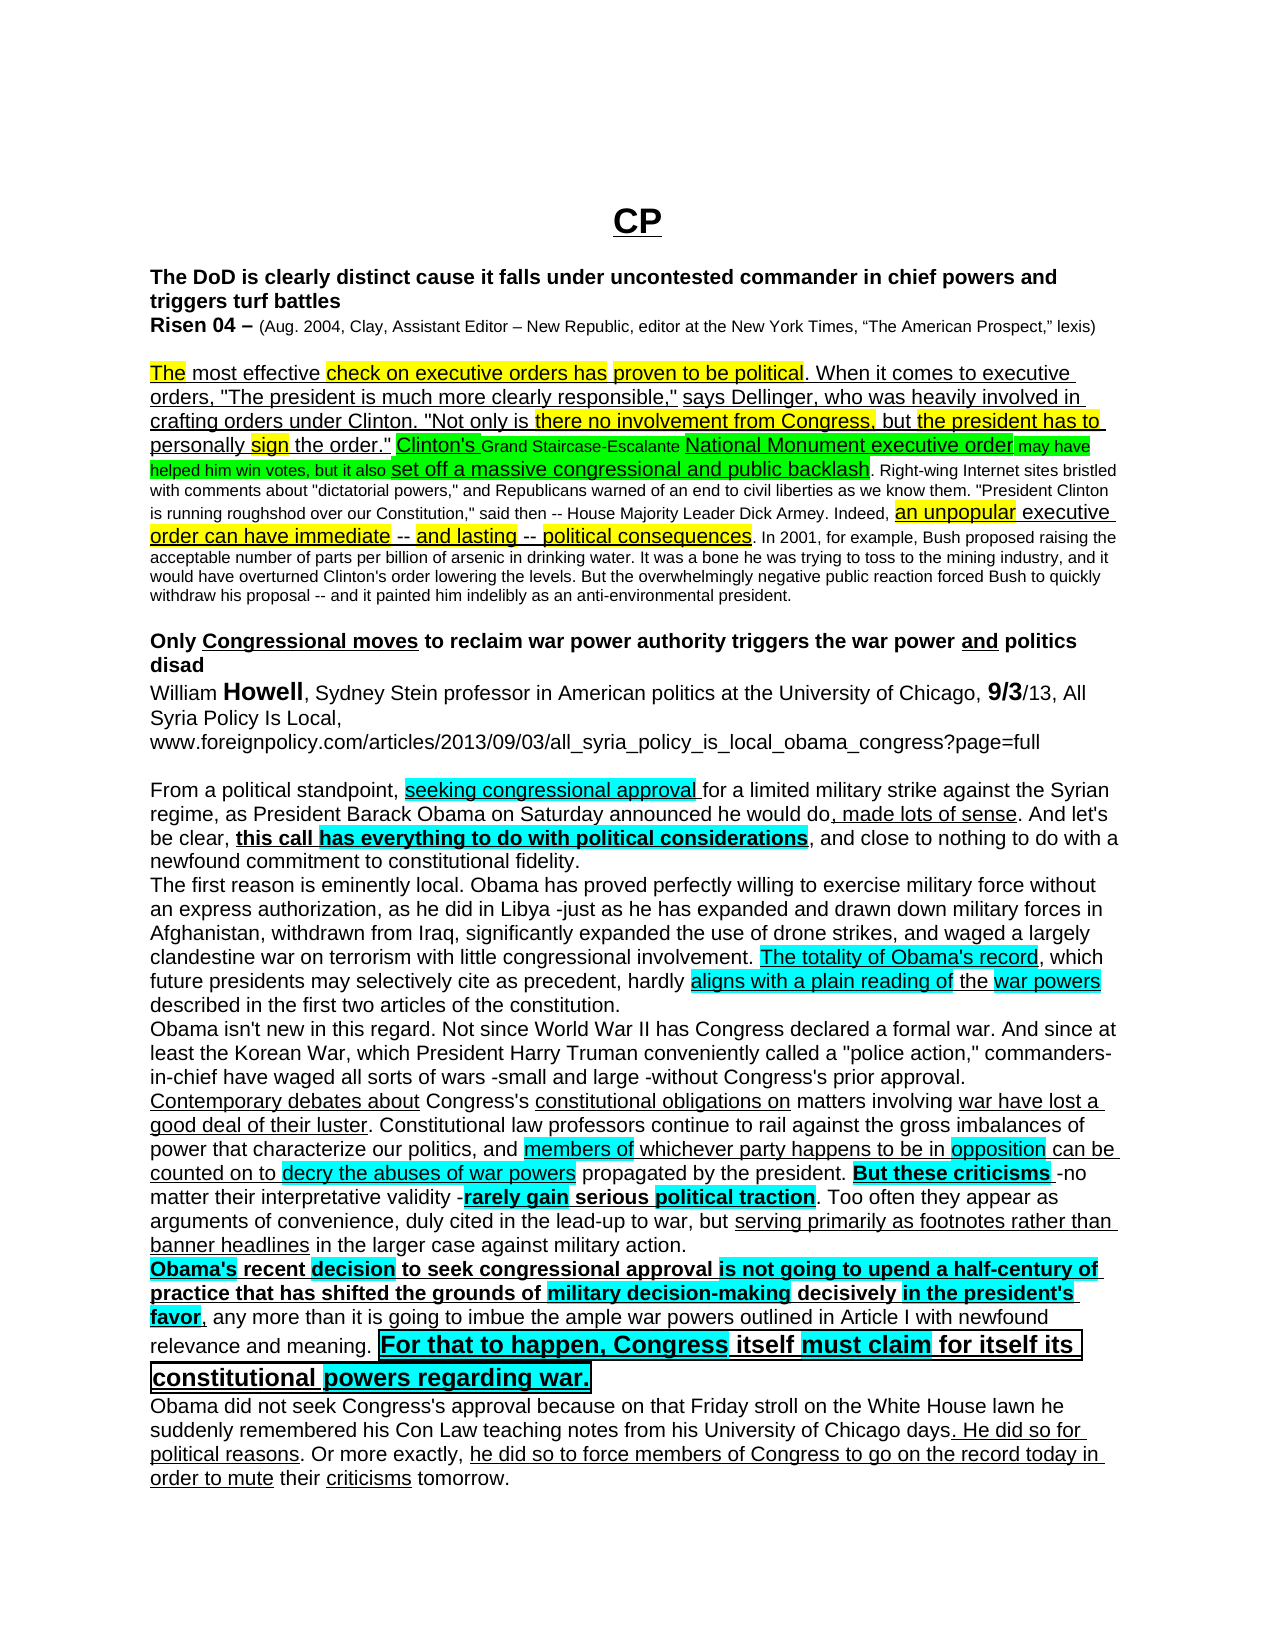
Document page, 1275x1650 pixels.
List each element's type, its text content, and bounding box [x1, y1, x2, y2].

text Obama's recent decision to seek congressional approval is not going to upend a half-century of practice that has shifted the grounds of military decision-making decisively in the president's favor, any more than it is going to imbue the ample war powers outlined in Article I with newfound relevance and meaning. For that to happen, Congress itself must claim for itself its constitutional powers regarding war. [150, 1257, 1125, 1394]
text Only Congressional moves to reclaim war power authority triggers the war power and politics disad [150, 629, 1125, 677]
text Contemporary debates about Congress's constitutional obligations on matters involving war have lost a good deal of their luster. Constitutional law professors continue to rail against the gross imbalances of power that characterize our politics, and members of whichever party happens to be in opposition can be counted on to decry the abuses of war powers propagated by the president. But these criticisms -no matter their interpretative validity -rarely gain serious political traction. Too often they appear as arguments of convenience, duly cited in the lead-up to war, but serving primarily as footnotes rather than banner headlines in the larger case against military action. [150, 1089, 1125, 1257]
text The most effective check on executive orders has proven to be political. When it comes to executive orders, "The president is much more clearly responsible," says Dellinger, who was heavily involved in crafting orders under Clinton. "Not only is there no involvement from Congress, but the president has to personally sign the order." Clinton's Grand Staircase-Escalante National Monument executive order may have helped him win votes, but it also set off a massive congressional and public backlash. Right-wing Internet sites bristled with comments about "dictatorial powers," and Republicans warned of an end to civil liberties as we know them. "President Clinton is running roughshod over our Constitution," said then -- House Majority Leader Dick Armey. Indeed, an unpopular executive order can have immediate -- and lasting -- political consequences. In 2001, for example, Bush proposed raising the acceptable number of parts per billion of arsenic in drinking water. It was a bone he was trying to toss to the mining industry, and it would have overturned Clinton's order lowering the levels. But the overwhelmingly negative public reaction forced Bush to quickly withdraw his proposal -- and it painted him indelibly as an anti-environmental president. [150, 361, 1125, 605]
text Obama isn't new in this regard. Not since World War II has Congress declared a formal war. And since at least the Korean War, which President Harry Truman conveniently called a "police action," commanders-in-chief have waged all sorts of wars -small and large -without Congress's prior approval. [150, 1017, 1125, 1089]
text From a political standpoint, seeking congressional approval for a limited military strike against the Syrian regime, as President Barack Obama on Saturday announced he would do, made lots of sense. And let's be clear, this call has everything to do with political considerations, and close to nothing to do with a newfound commitment to constitutional fidelity. [150, 777, 1125, 873]
text William Howell, Sydney Stein professor in American politics at the University of Chicago, 9/3/13, All Syria Policy Is Local, www.foreignpolicy.com/articles/2013/09/03/all_syria_policy_is_local_obama_congress?page=full [150, 677, 1125, 753]
text The first reason is eminently local. Obama has proved perfectly willing to exercise military force without an express authorization, as he did in Libya -just as he has expanded and drawn down military forces in Afghanistan, withdrawn from Iraq, significantly expanded the use of drone strikes, and waged a largely clandestine war on terrorism with little congressional involvement. The totality of Obama's record, which future presidents may selectively cite as precedent, hardly aligns with a plain reading of the war powers described in the first two articles of the constitution. [150, 873, 1125, 1017]
text Risen 04 – (Aug. 2004, Clay, Assistant Editor – New Republic, editor at the New York Times, “The American Prospect,” lexis) [150, 313, 1125, 337]
text Obama did not seek Congress's approval because on that Friday stroll on the White House lawn he suddenly remembered his Con Law teaching notes from his University of Chicago days. He did so for political reasons. Or more exactly, he did so to force members of Congress to go on the record today in order to mute their criticisms tomorrow. [150, 1394, 1125, 1490]
subtitle cp [150, 200, 1125, 241]
text The DoD is clearly distinct cause it falls under uncontested commander in chief powers and triggers turf battles [150, 265, 1125, 313]
